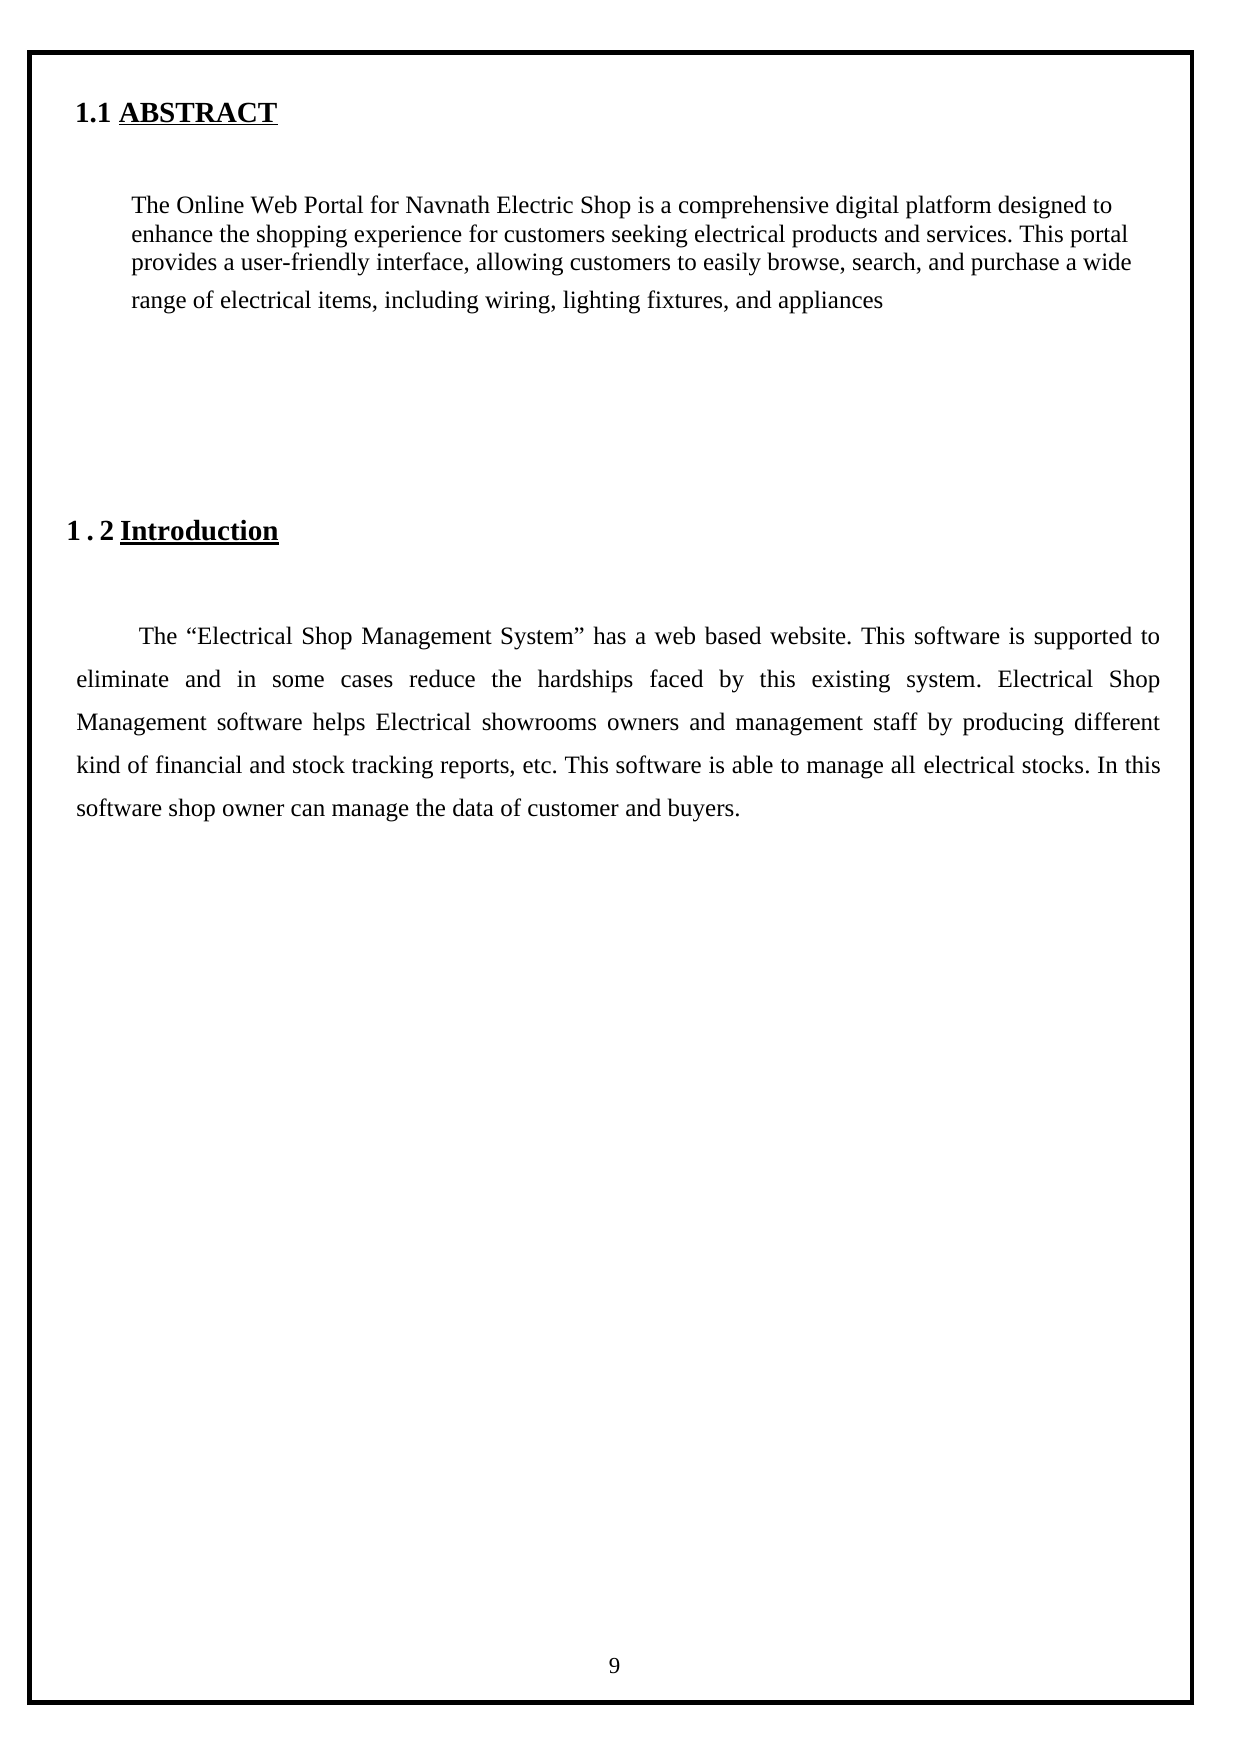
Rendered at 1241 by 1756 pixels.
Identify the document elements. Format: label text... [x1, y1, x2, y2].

subtitle 1.2Introduction [32, 513, 1190, 546]
subtitle 1.1 ABSTRACT [75, 95, 1190, 128]
subtitle range of electrical items, including wiring, lighting fixtures, and appliances [131, 285, 1190, 314]
text The “Electrical Shop Management System” has a web based website. This software is supported to eliminate and in some cases reduce the hardships faced by this existing system. Electrical Shop Management software helps Electrical showrooms owners and management staff by producing different kind of financial and stock tracking reports, etc. This software is able to manage all electrical stocks. In this software shop owner can manage the data of customer and buyers. [76, 621, 1161, 822]
subtitle The Online Web Portal for Navnath Electric Shop is a comprehensive digital platform designed to enhance the shopping experience for customers seeking electrical products and services. This portal provides a user-friendly interface, allowing customers to easily browse, search, and purchase a wide [131, 190, 1190, 276]
